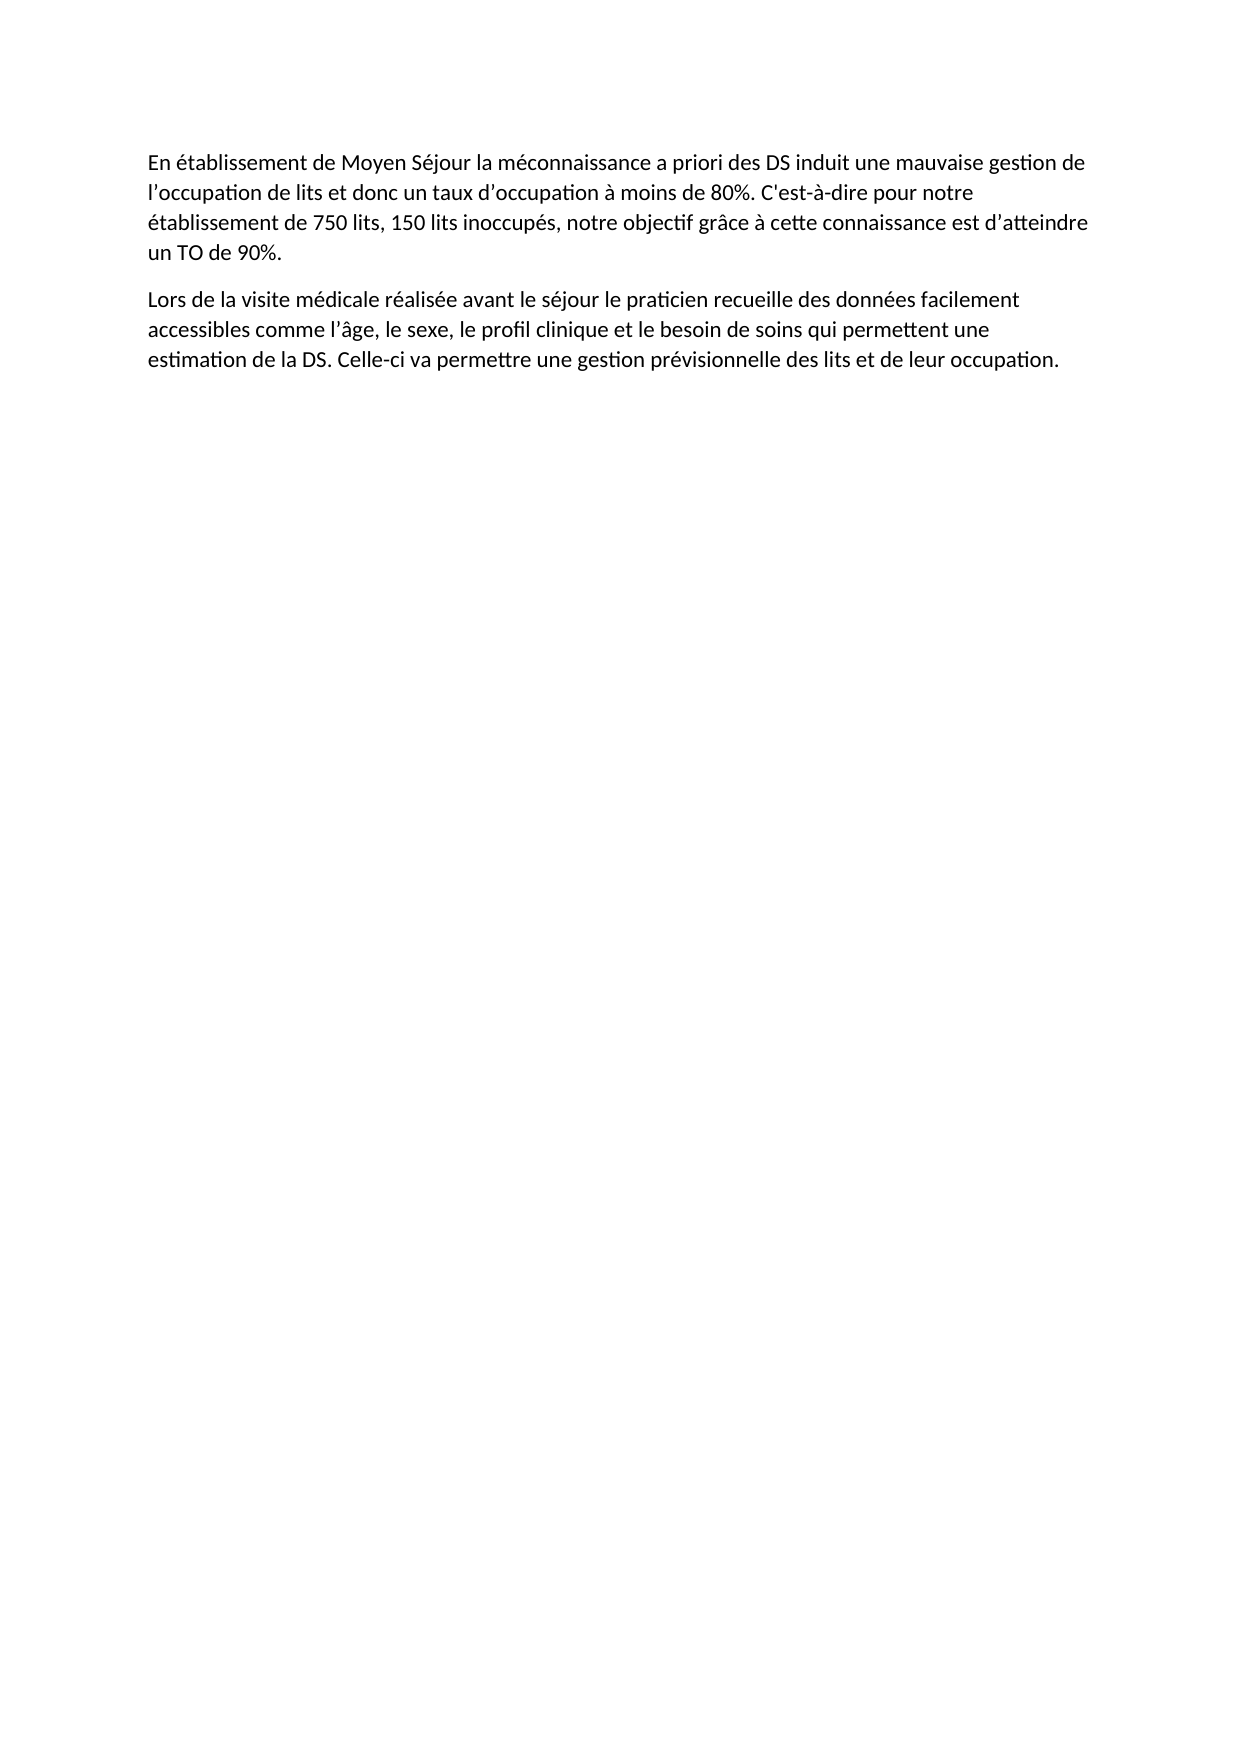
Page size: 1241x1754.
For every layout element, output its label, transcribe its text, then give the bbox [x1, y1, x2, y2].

text Lors de la visite médicale réalisée avant le séjour le praticien recueille des données facilement accessibles comme l’âge, le sexe, le profil clinique et le besoin de soins qui permettent une estimation de la DS. Celle-ci va permettre une gestion prévisionnelle des lits et de leur occupation. [148, 285, 1093, 373]
text En établissement de Moyen Séjour la méconnaissance a priori des DS induit une mauvaise gestion de l’occupation de lits et donc un taux d’occupation à moins de 80%. C'est-à-dire pour notre établissement de 750 lits, 150 lits inoccupés, notre objectif grâce à cette connaissance est d’atteindre un TO de 90%. [148, 148, 1093, 266]
